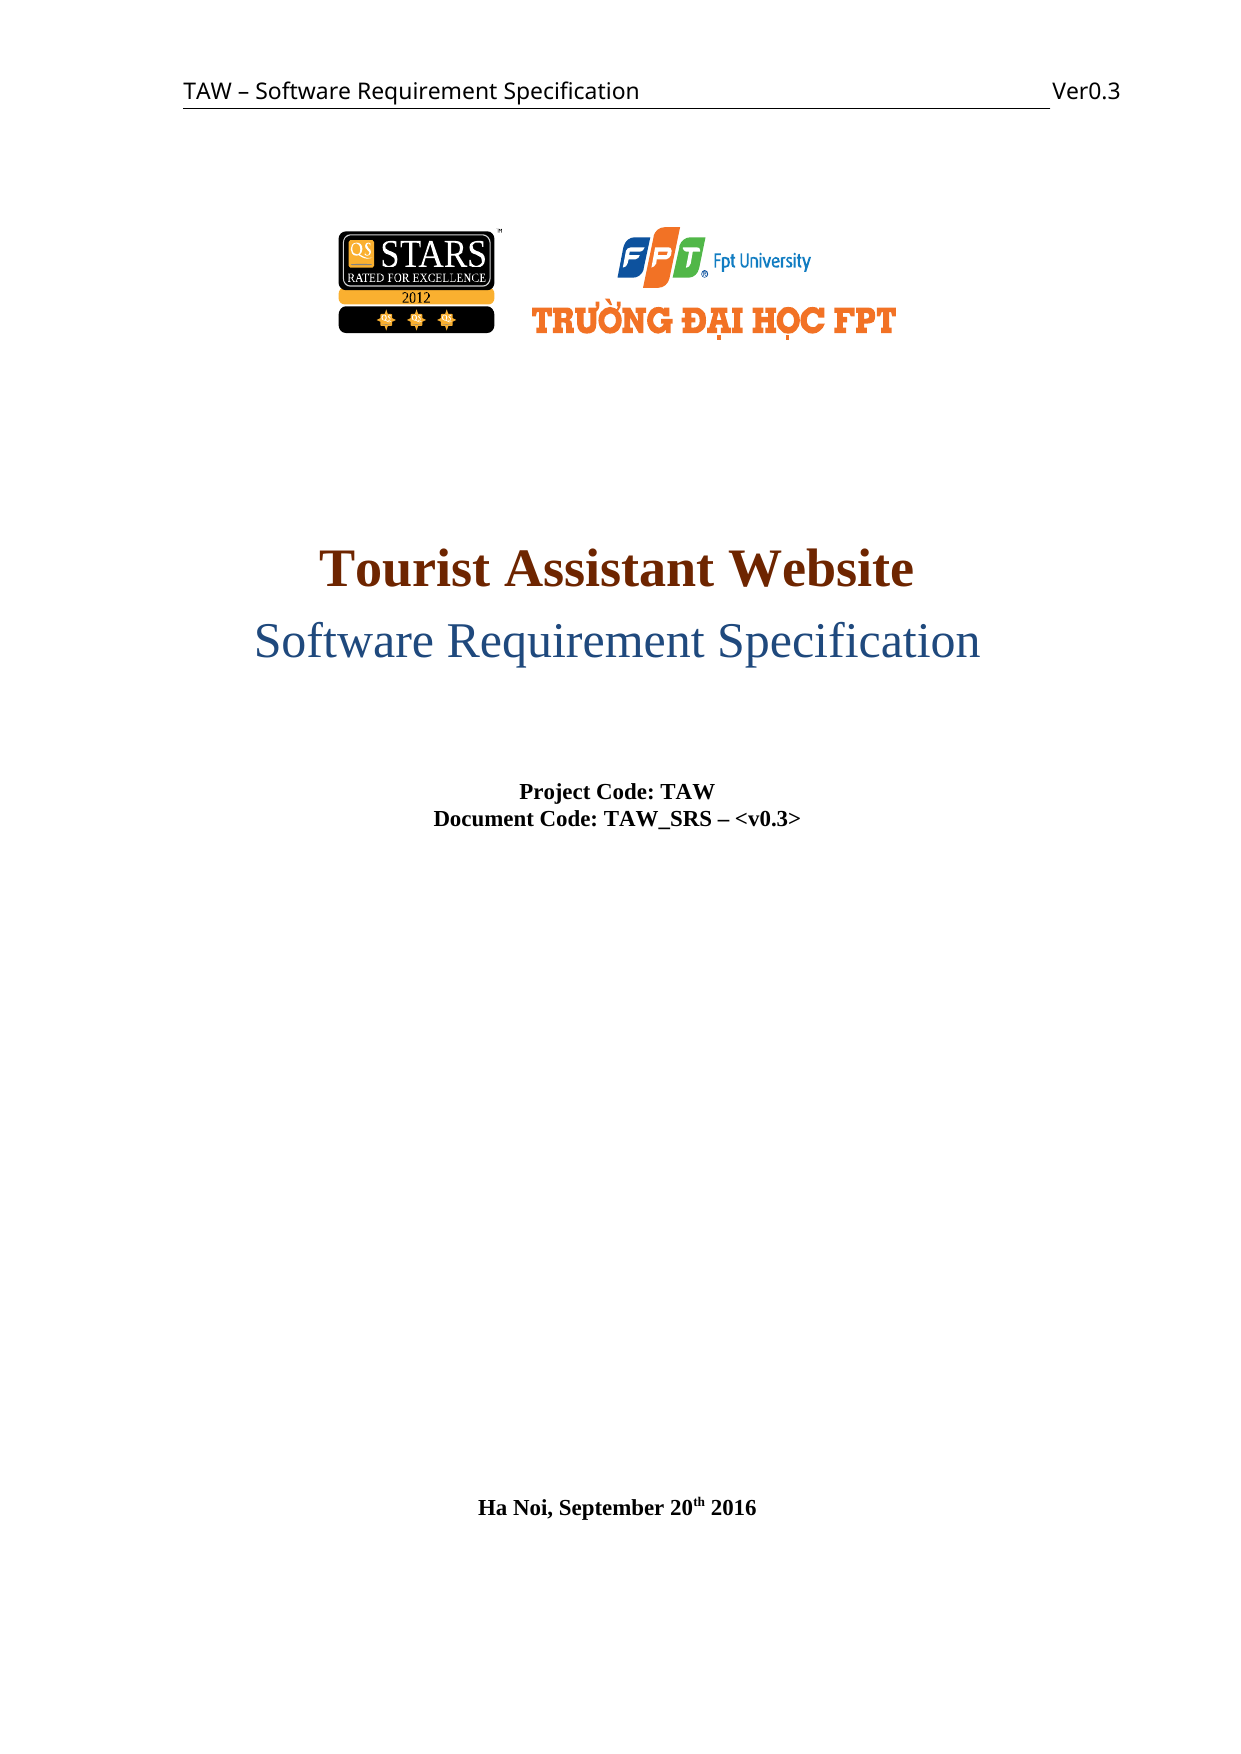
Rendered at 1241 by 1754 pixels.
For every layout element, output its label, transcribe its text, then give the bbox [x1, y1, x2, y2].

subtitle Tourist Assistant Website [183, 536, 1051, 598]
text Project Code: TAW [183, 778, 1051, 805]
text Ha Noi, September 20th 2016 [183, 1494, 1051, 1521]
text Software Requirement Specification [183, 611, 1051, 668]
text Document Code: TAW_SRS – <v0.3> [183, 805, 1051, 831]
